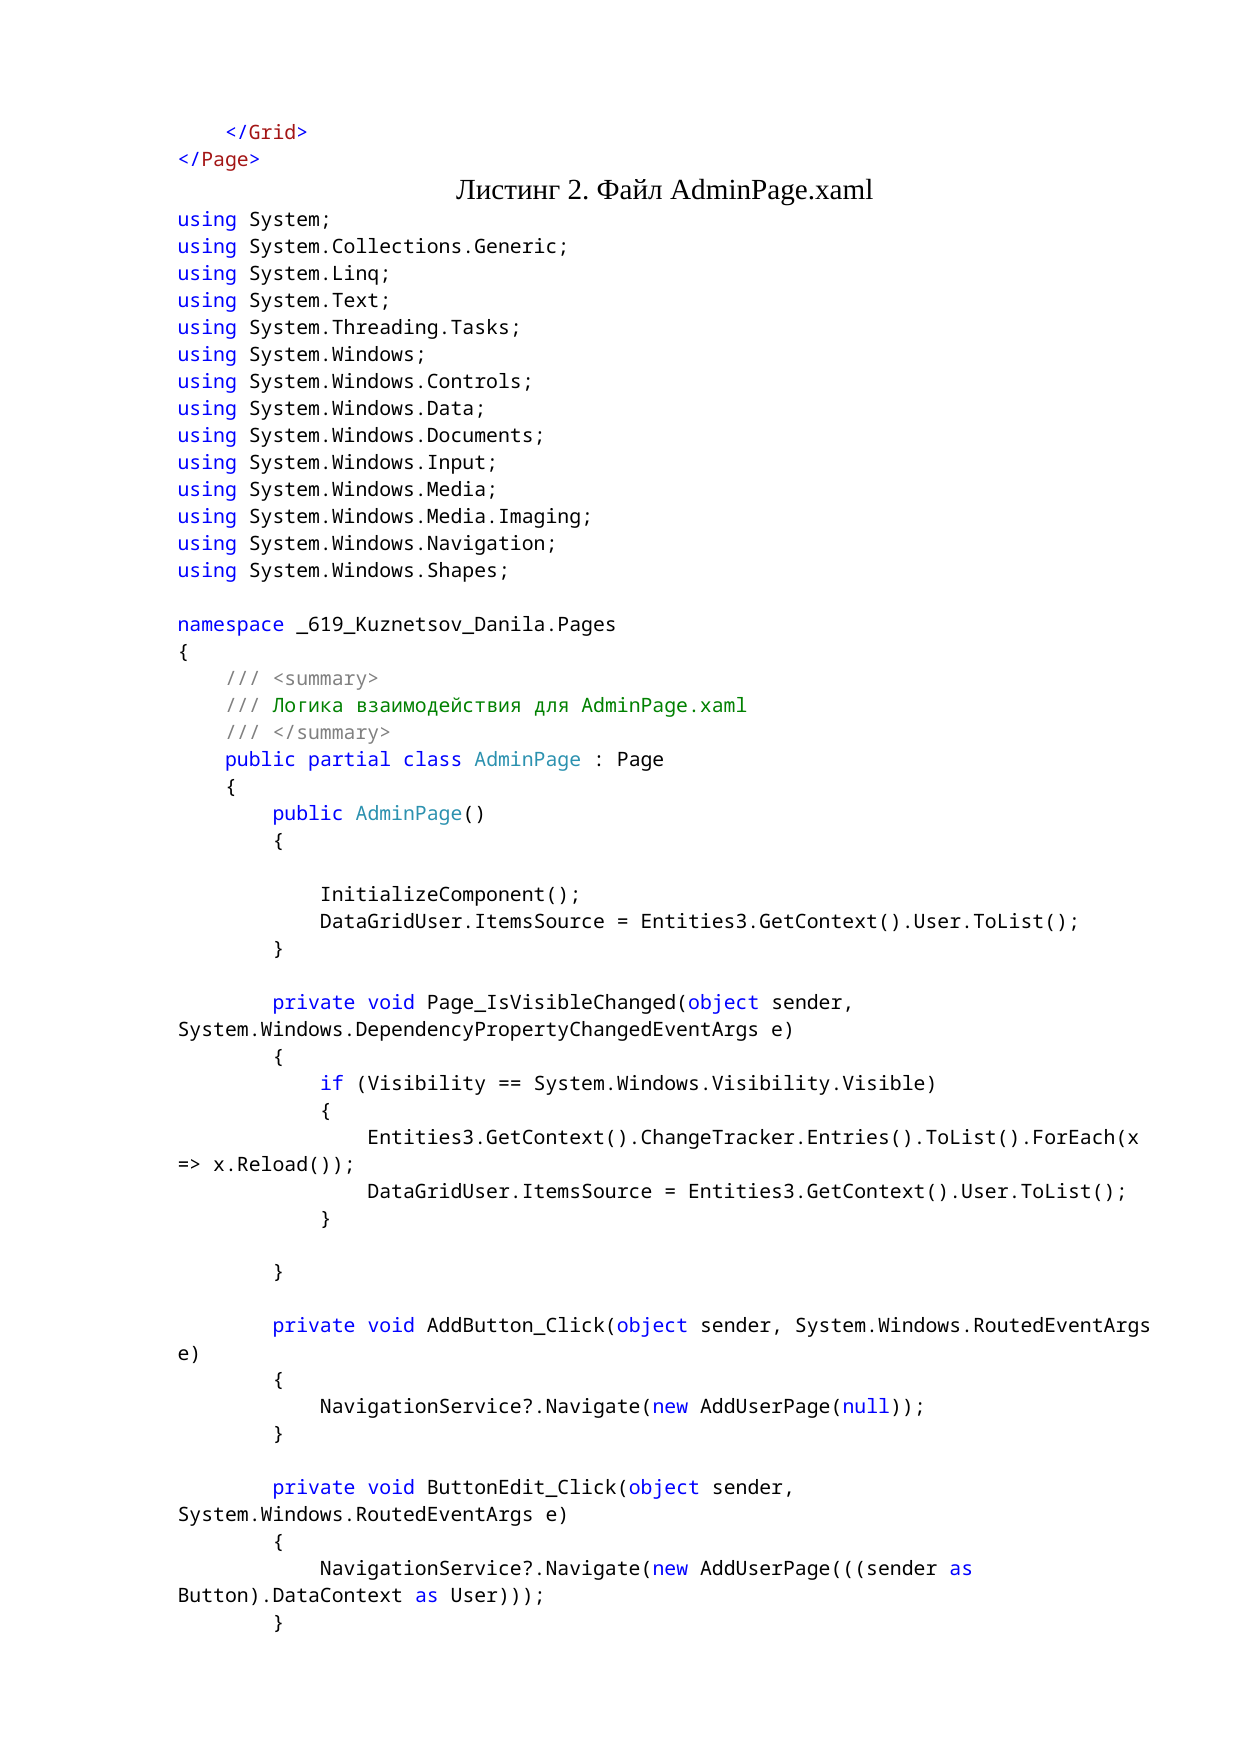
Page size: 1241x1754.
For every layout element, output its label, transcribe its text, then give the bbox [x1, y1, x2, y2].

text { [177, 1366, 1152, 1393]
text private void ButtonEdit_Click(object sender, System.Windows.RoutedEventArgs e) [177, 1474, 1152, 1528]
text DataGridUser.ItemsSource = Entities3.GetContext().User.ToList(); [177, 907, 1152, 934]
text DataGridUser.ItemsSource = Entities3.GetContext().User.ToList(); [177, 1177, 1152, 1204]
text } [177, 1258, 1152, 1285]
text NavigationService?.Navigate(new AddUserPage(null)); [177, 1393, 1152, 1420]
text { [177, 1528, 1152, 1554]
text using System.Windows.Media; [177, 475, 1152, 502]
text /// Логика взаимодействия для AdminPage.xaml [177, 691, 1152, 718]
text namespace _619_Kuznetsov_Danila.Pages [177, 610, 1152, 637]
text using System.Text; [177, 287, 1152, 313]
text if (Visibility == System.Windows.Visibility.Visible) [177, 1069, 1152, 1096]
text using System.Threading.Tasks; [177, 313, 1152, 341]
text InitializeComponent(); [177, 880, 1152, 907]
text using System.Windows.Media.Imaging; [177, 502, 1152, 529]
text using System.Windows.Shapes; [177, 556, 1152, 583]
text public AdminPage() [177, 799, 1152, 826]
text using System.Windows.Data; [177, 394, 1152, 421]
text } [177, 1608, 1152, 1636]
text { [177, 826, 1152, 853]
text NavigationService?.Navigate(new AddUserPage(((sender as Button).DataContext as User))); [177, 1554, 1152, 1608]
text using System.Windows.Controls; [177, 367, 1152, 394]
text using System.Linq; [177, 259, 1152, 287]
text using System.Windows.Documents; [177, 421, 1152, 448]
text public partial class AdminPage : Page [177, 745, 1152, 772]
text { [177, 1096, 1152, 1123]
text using System; [177, 206, 1152, 233]
text } [177, 934, 1152, 961]
text using System.Windows; [177, 341, 1152, 367]
text { [177, 772, 1152, 799]
text } [177, 1204, 1152, 1231]
text Entities3.GetContext().ChangeTracker.Entries().ToList().ForEach(x => x.Reload()); [177, 1123, 1152, 1177]
text using System.Windows.Input; [177, 448, 1152, 475]
text private void AddButton_Click(object sender, System.Windows.RoutedEventArgs e) [177, 1312, 1152, 1366]
text using System.Collections.Generic; [177, 233, 1152, 259]
text } [177, 1420, 1152, 1447]
text </Page> [177, 145, 1152, 172]
text /// <summary> [177, 664, 1152, 691]
text { [177, 1042, 1152, 1069]
text Листинг 2. Файл AdminPage.xaml [177, 172, 1152, 206]
text using System.Windows.Navigation; [177, 529, 1152, 556]
text private void Page_IsVisibleChanged(object sender, System.Windows.DependencyPropertyChangedEventArgs e) [177, 988, 1152, 1042]
text </Grid> [177, 118, 1152, 145]
text /// </summary> [177, 718, 1152, 745]
text { [177, 637, 1152, 664]
